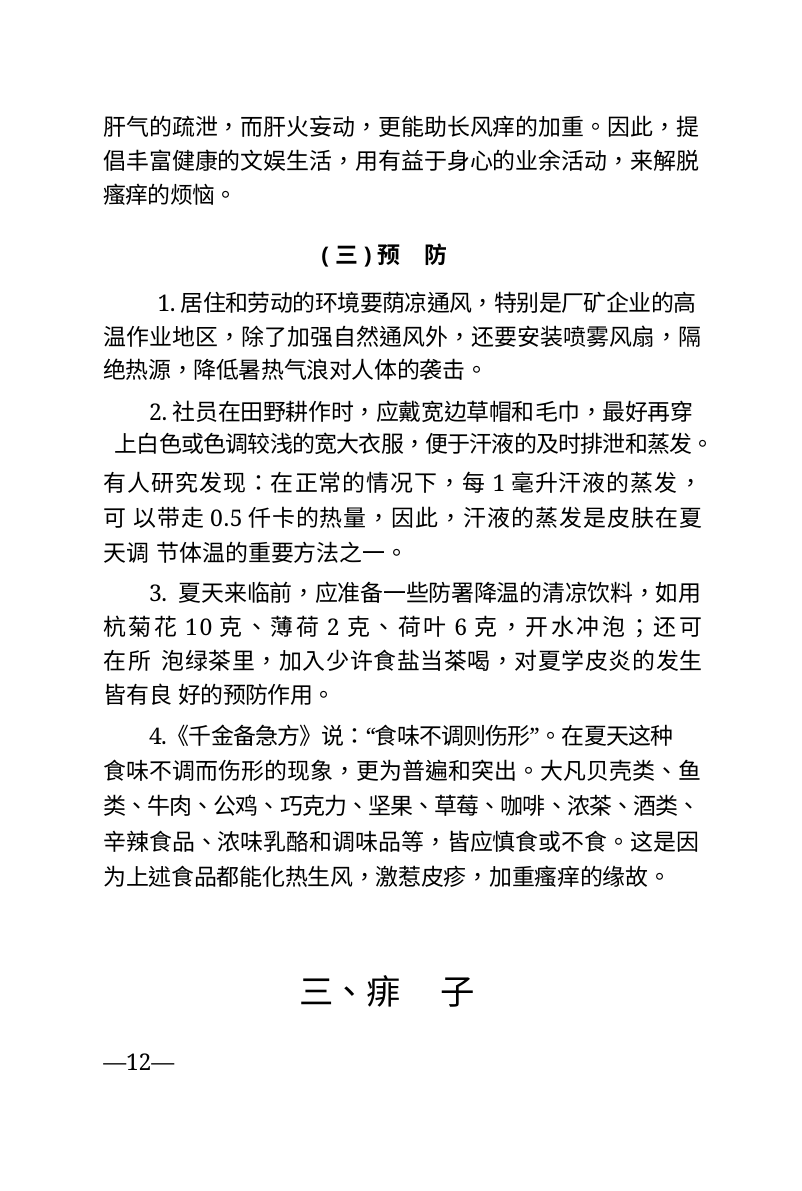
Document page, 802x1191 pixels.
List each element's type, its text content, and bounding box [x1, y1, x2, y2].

text 肝气的疏泄，而肝火妄动，更能助长风痒的加重。因此，提 倡丰富健康的文娱生活，用有益于身心的业余活动，来解脱 瘙痒的烦恼。 [103, 111, 701, 210]
text 4.《千金备急方》说：“食味不调则伤形”。在夏天这种 食味不调而伤形的现象，更为普遍和突出。大凡贝壳类、鱼 类、牛肉、公鸡、巧克力、坚果、草莓、咖啡、浓茶、酒类、 辛辣食品、浓味乳酪和调味品等，皆应慎食或不食。这是因 为上述食品都能化热生风，激惹皮疹，加重瘙痒的缘故。 [103, 720, 701, 892]
text 三、痱 子 [299, 971, 714, 1013]
text 有人研究发现：在正常的情况下，每1毫升汗液的蒸发，可 以带走0.5仟卡的热量，因此，汗液的蒸发是皮肤在夏天调 节体温的重要方法之一。 [103, 467, 702, 568]
text 2. 社员在田野耕作时，应戴宽边草帽和毛巾，最好再穿 上白色或色调较浅的宽大衣服，便于汗液的及时排泄和蒸发。 [114, 396, 714, 459]
text 3. 夏天来临前，应准备一些防署降温的清凉饮料，如用 杭菊花10克、薄荷2克、荷叶6克，开水冲泡；还可在所 泡绿茶里，加入少许食盐当茶喝，对夏学皮炎的发生皆有良 好的预防作用。 [103, 577, 703, 711]
text ( 三 ) 预 防 [321, 241, 714, 269]
text 1. 居住和劳动的环境要荫凉通风，特别是厂矿企业的高 温作业地区，除了加强自然通风外，还要安装喷雾风扇，隔 绝热源，降低暑热气浪对人体的袭击。 [103, 287, 707, 385]
